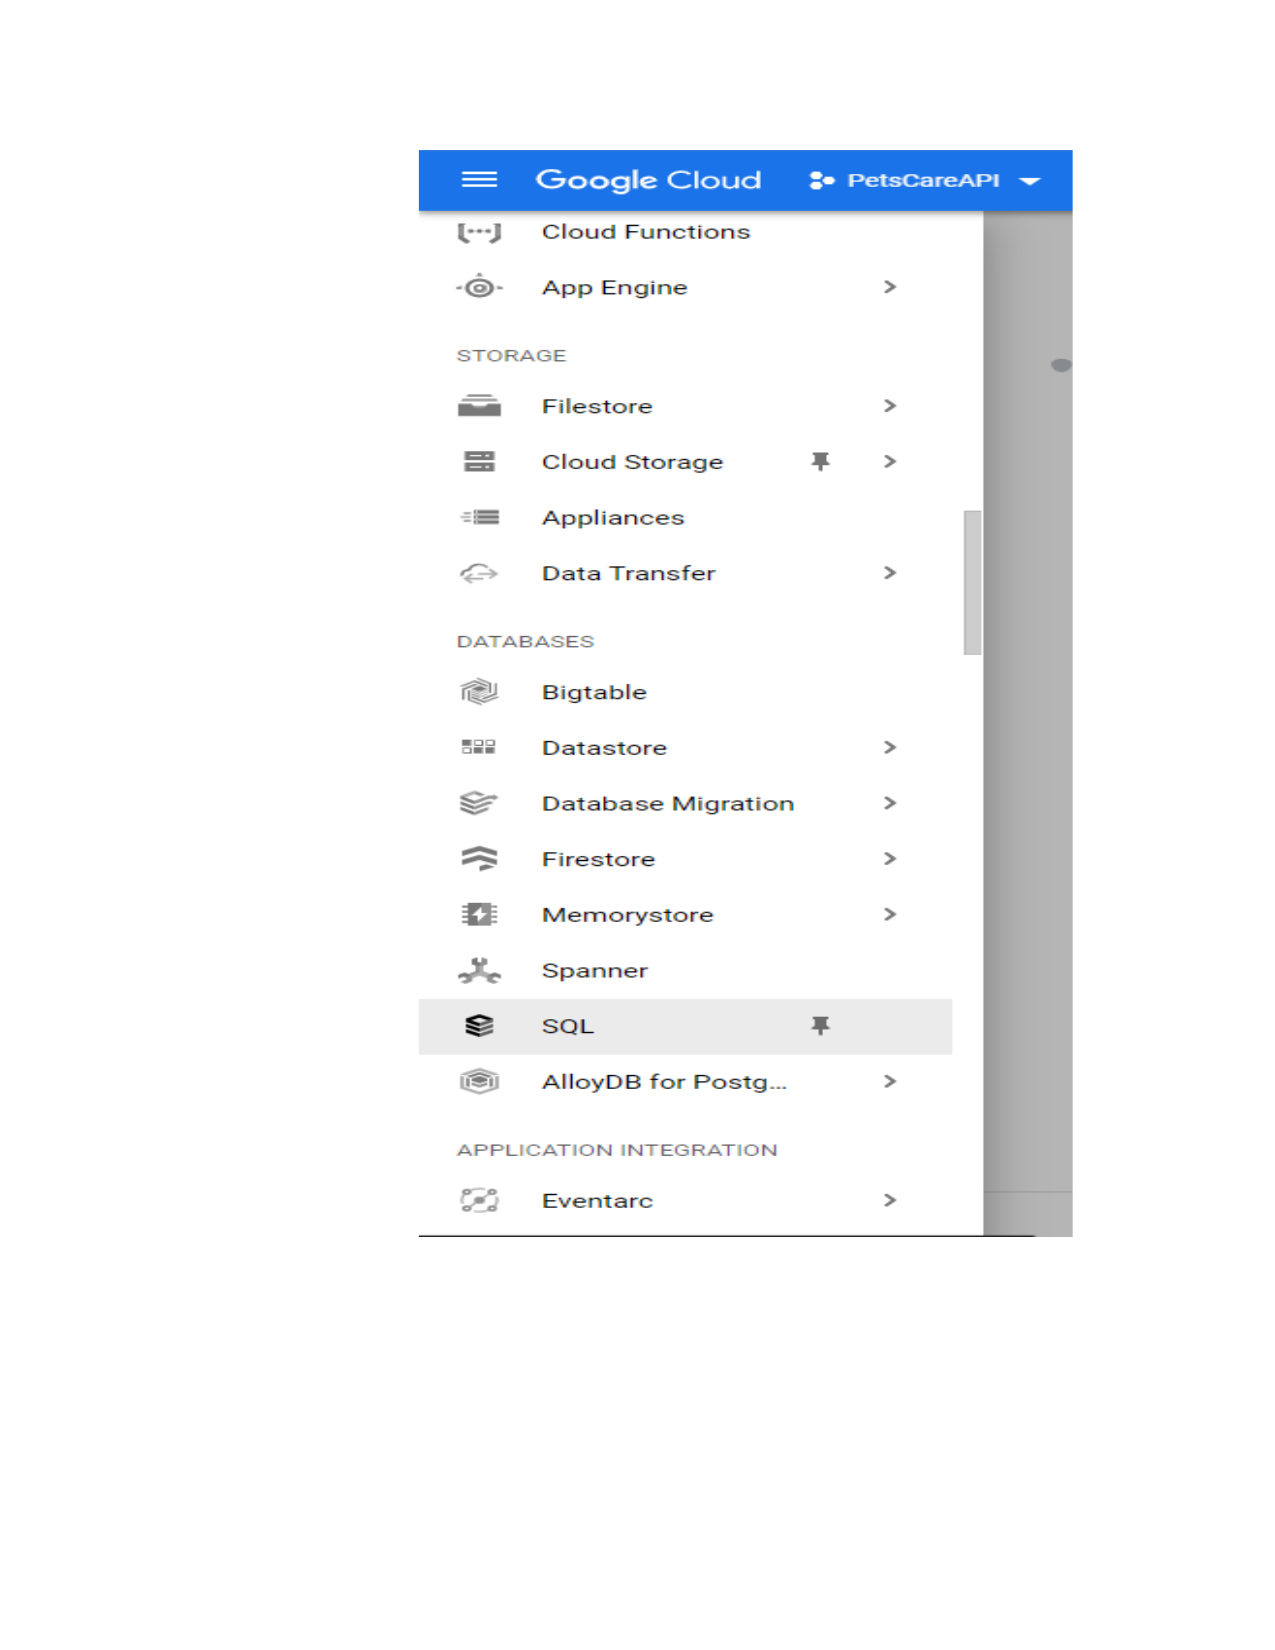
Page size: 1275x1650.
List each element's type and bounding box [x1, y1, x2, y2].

picture [418, 150, 1073, 1237]
